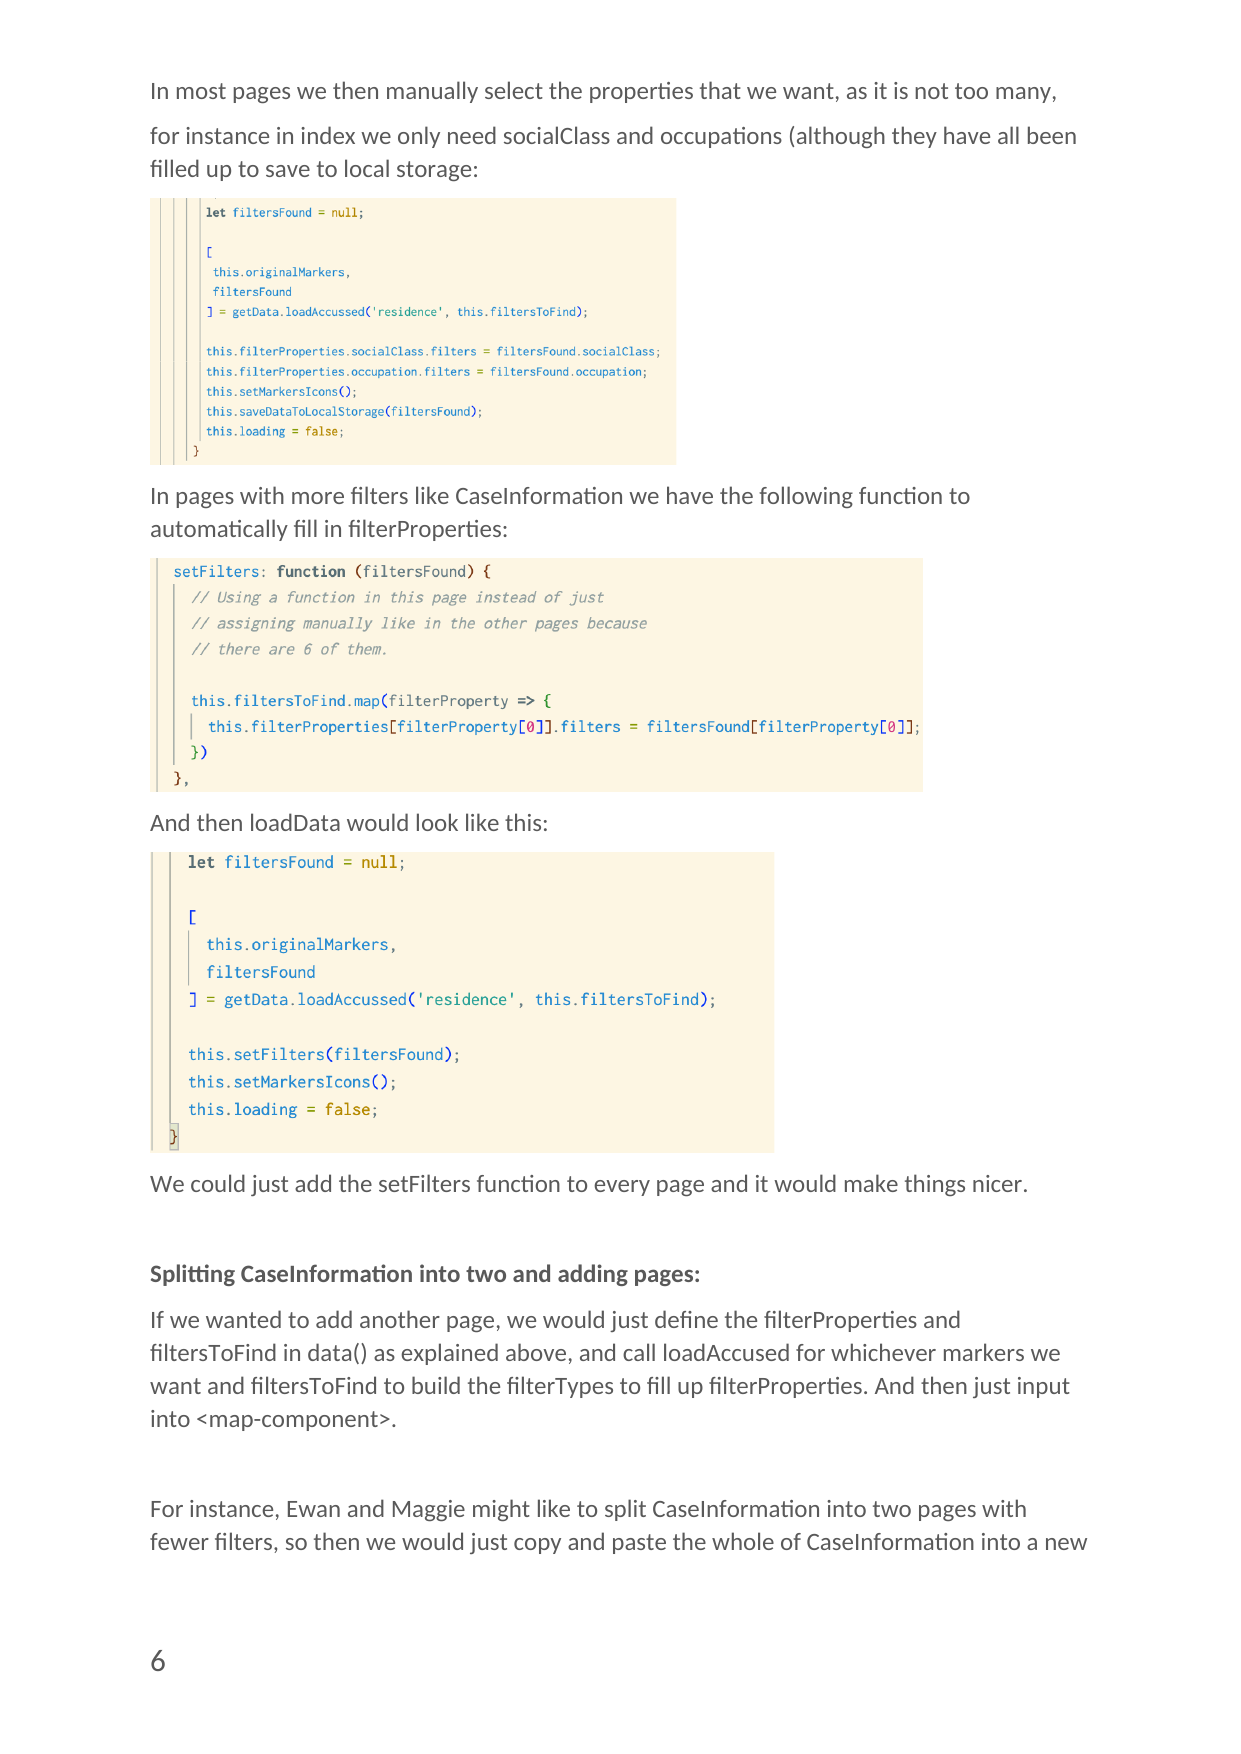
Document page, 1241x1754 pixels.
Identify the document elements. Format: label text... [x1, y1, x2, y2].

list Splitting CaseInformation into two and adding pages: [150, 1258, 1090, 1289]
picture [150, 558, 923, 792]
picture [150, 198, 677, 465]
list And then loadData would look like this: [150, 807, 1090, 837]
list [150, 1493, 1090, 1557]
list In most pages we then manually select the properties that we want, as it is not too many, [150, 75, 1090, 106]
list for instance in index we only need socialClass and occupations (although they have all been filled up to save to local storage: [150, 120, 1090, 184]
picture [150, 852, 775, 1153]
list If we wanted to add another page, we would just define the filterProperties and filtersToFind in data() as explained above, and call loadAccused for whichever markers we want and filtersToFind to build the filterTypes to fill up filterProperties. And then just input into <map-component>. [150, 1304, 1090, 1433]
list In pages with more filters like CaseInformation we have the following function to automatically fill in filterProperties: [150, 480, 1090, 543]
list We could just add the setFilters function to every page and it would make things nicer. [150, 1168, 1090, 1198]
